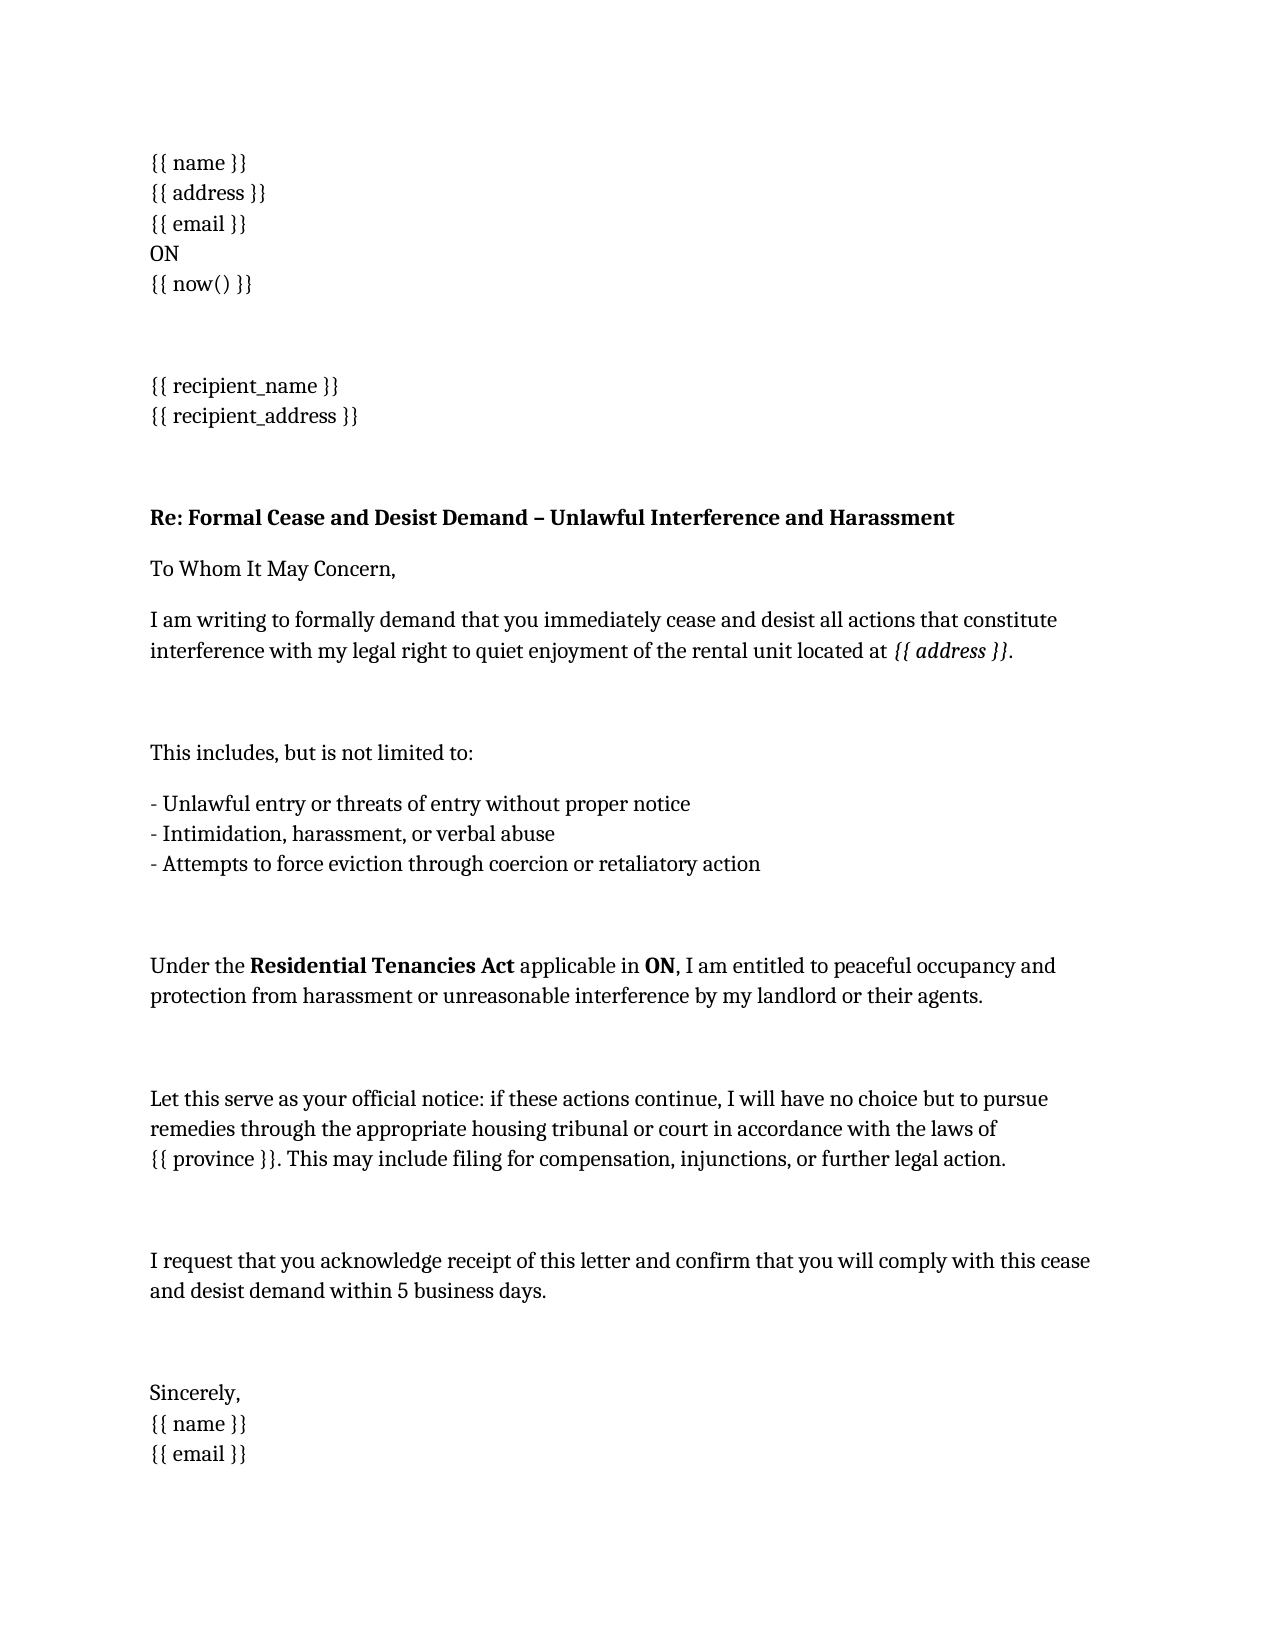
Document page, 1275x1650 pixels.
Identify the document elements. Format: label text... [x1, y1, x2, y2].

text I request that you acknowledge receipt of this letter and confirm that you will comply with this cease and desist demand within 5 business days. [150, 1248, 1125, 1304]
text {{ name }} {{ address }} {{ email }} ON {{ now() }} [150, 150, 1125, 297]
text I am writing to formally demand that you immediately cease and desist all actions that constitute interference with my legal right to quiet enjoyment of the rental unit located at {{ address }}. [150, 607, 1125, 664]
text Re: Formal Cease and Desist Demand – Unlawful Interference and Harassment [150, 505, 1125, 532]
text Let this serve as your official notice: if these actions continue, I will have no choice but to pursue remedies through the appropriate housing tribunal or court in accordance with the laws of {{ province }}. This may include filing for compensation, injunctions, or further legal action. [150, 1085, 1125, 1172]
text Sincerely, {{ name }} {{ email }} [150, 1380, 1125, 1467]
text This includes, but is not limited to: [150, 739, 1125, 766]
text {{ recipient_name }} {{ recipient_address }} [150, 373, 1125, 429]
text - Unlawful entry or threats of entry without proper notice - Intimidation, harassment, or verbal abuse - Attempts to force eviction through coercion or retaliatory action [150, 791, 1125, 877]
text Under the Residential Tenancies Act applicable in ON, I am entitled to peaceful occupancy and protection from harassment or unreasonable interference by my landlord or their agents. [150, 953, 1125, 1010]
text To Whom It May Concern, [150, 556, 1125, 583]
